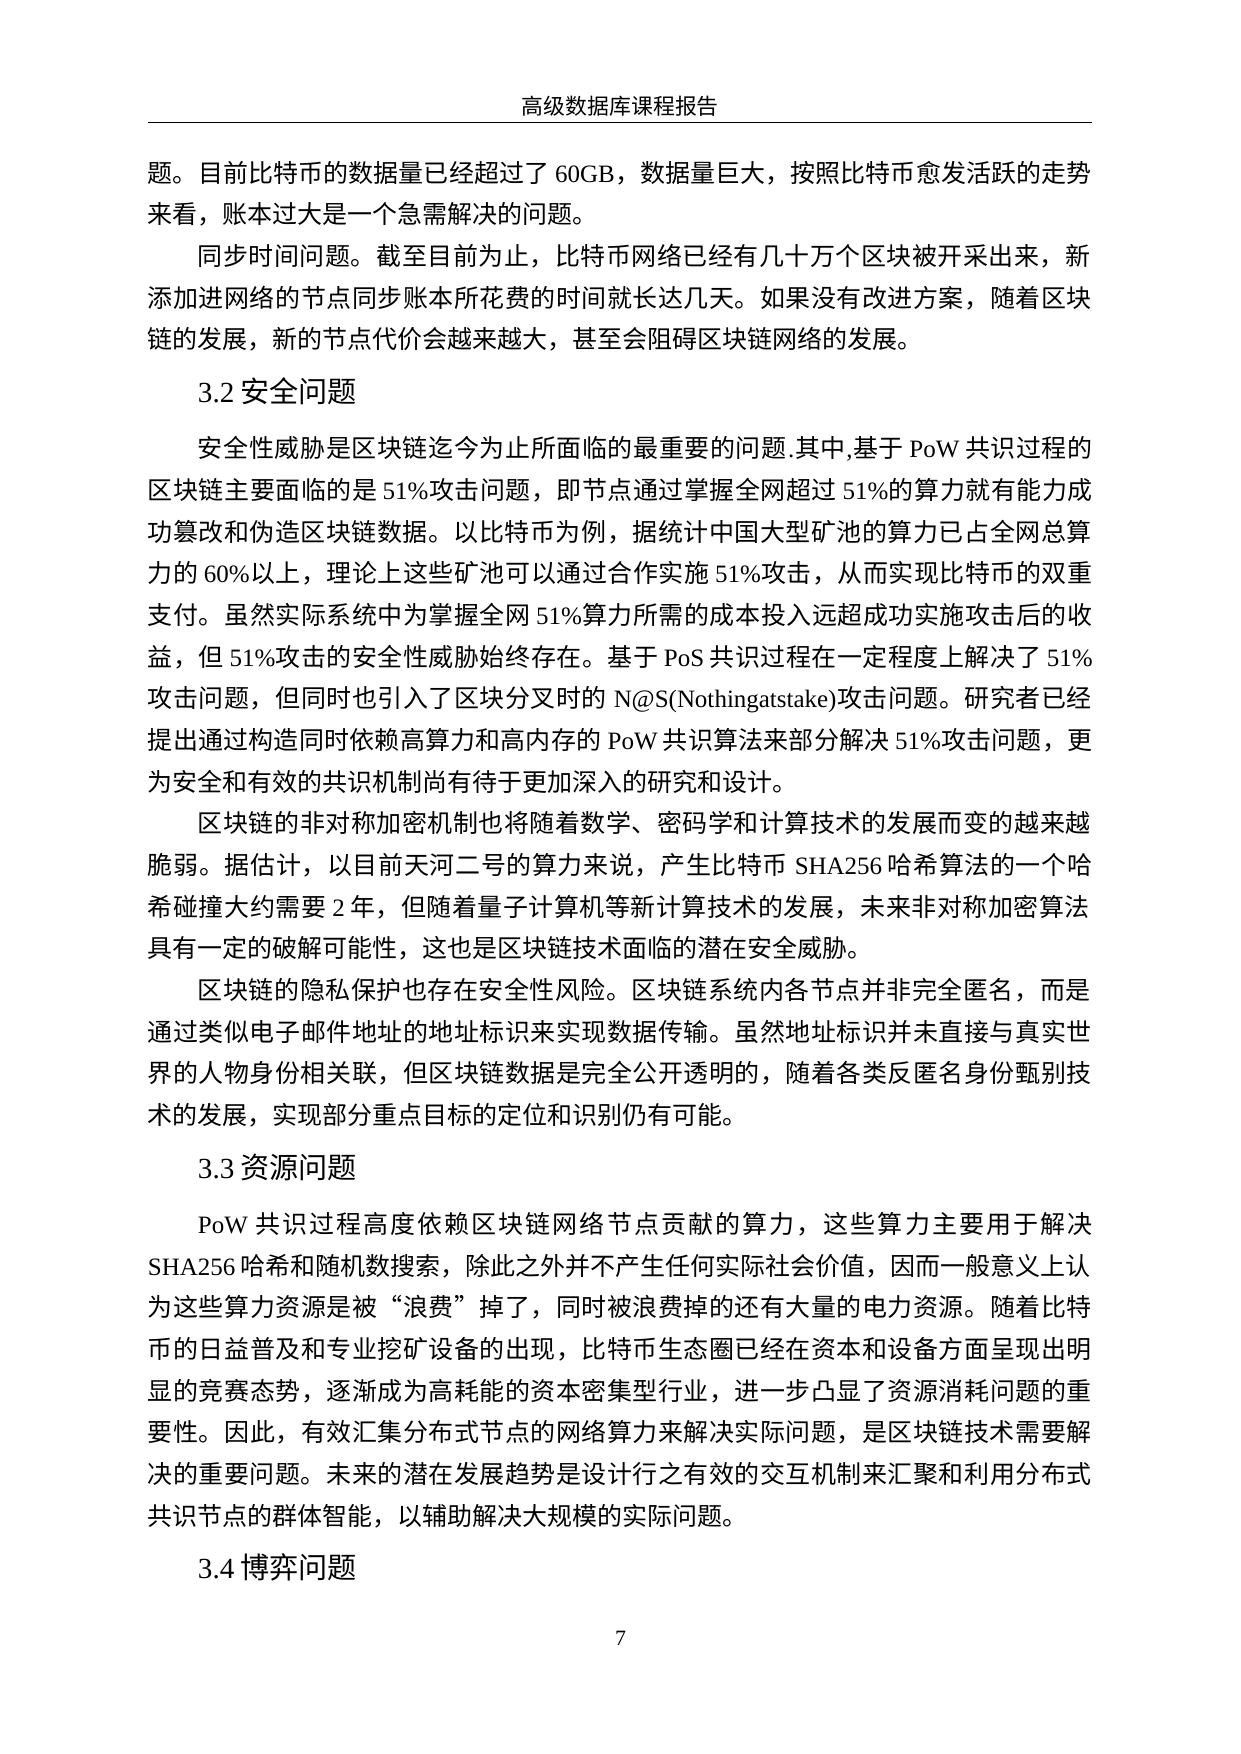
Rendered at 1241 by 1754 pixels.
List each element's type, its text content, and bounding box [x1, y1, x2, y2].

subtitle 3.4博弈问题 [148, 1545, 1092, 1587]
text PoW共识过程高度依赖区块链网络节点贡献的算力，这些算力主要用于解决SHA256哈希和随机数搜索，除此之外并不产生任何实际社会价值，因而一般意义上认为这些算力资源是被“浪费”掉了，同时被浪费掉的还有大量的电力资源。随着比特币的日益普及和专业挖矿设备的出现，比特币生态圈已经在资本和设备方面呈现出明显的竞赛态势，逐渐成为高耗能的资本密集型行业，进一步凸显了资源消耗问题的重要性。因此，有效汇集分布式节点的网络算力来解决实际问题，是区块链技术需要解决的重要问题。未来的潜在发展趋势是设计行之有效的交互机制来汇聚和利用分布式共识节点的群体智能，以辅助解决大规模的实际问题。 [148, 1199, 1092, 1532]
subtitle 3.3资源问题 [148, 1144, 1092, 1186]
text 同步时间问题。截至目前为止，比特币网络已经有几十万个区块被开采出来，新添加进网络的节点同步账本所花费的时间就长达几天。如果没有改进方案，随着区块链的发展，新的节点代价会越来越大，甚至会阻碍区块链网络的发展。 [148, 231, 1092, 356]
text 区块链的非对称加密机制也将随着数学、密码学和计算技术的发展而变的越来越脆弱。据估计，以目前天河二号的算力来说，产生比特币SHA256哈希算法的一个哈希碰撞大约需要2年，但随着量子计算机等新计算技术的发展，未来非对称加密算法具有一定的破解可能性，这也是区块链技术面临的潜在安全威胁。 [148, 798, 1092, 965]
text 安全性威胁是区块链迄今为止所面临的最重要的问题.其中,基于PoW共识过程的区块链主要面临的是51%攻击问题，即节点通过掌握全网超过51%的算力就有能力成功篡改和伪造区块链数据。以比特币为例，据统计中国大型矿池的算力已占全网总算力的60%以上，理论上这些矿池可以通过合作实施51%攻击，从而实现比特币的双重支付。虽然实际系统中为掌握全网51%算力所需的成本投入远超成功实施攻击后的收益，但51%攻击的安全性威胁始终存在。基于PoS共识过程在一定程度上解决了51%攻击问题，但同时也引入了区块分叉时的N@S(Nothingatstake)攻击问题。研究者已经提出通过构造同时依赖高算力和高内存的PoW共识算法来部分解决51%攻击问题，更为安全和有效的共识机制尚有待于更加深入的研究和设计。 [148, 423, 1092, 798]
text 区块链的隐私保护也存在安全性风险。区块链系统内各节点并非完全匿名，而是通过类似电子邮件地址的地址标识来实现数据传输。虽然地址标识并未直接与真实世界的人物身份相关联，但区块链数据是完全公开透明的，随着各类反匿名身份甄别技术的发展，实现部分重点目标的定位和识别仍有可能。 [148, 965, 1092, 1132]
subtitle 3.2安全问题 [148, 368, 1092, 411]
text 分布式记账本数据量问题。分布式记账本记录了整个区块链网络从诞生到当前时间节点的一切交易记录，在保证区块链数据不可篡改的同时，带来了存储和同步的问题。目前比特币的数据量已经超过了60GB，数据量巨大，按照比特币愈发活跃的走势来看，账本过大是一个急需解决的问题。 [148, 148, 1092, 231]
